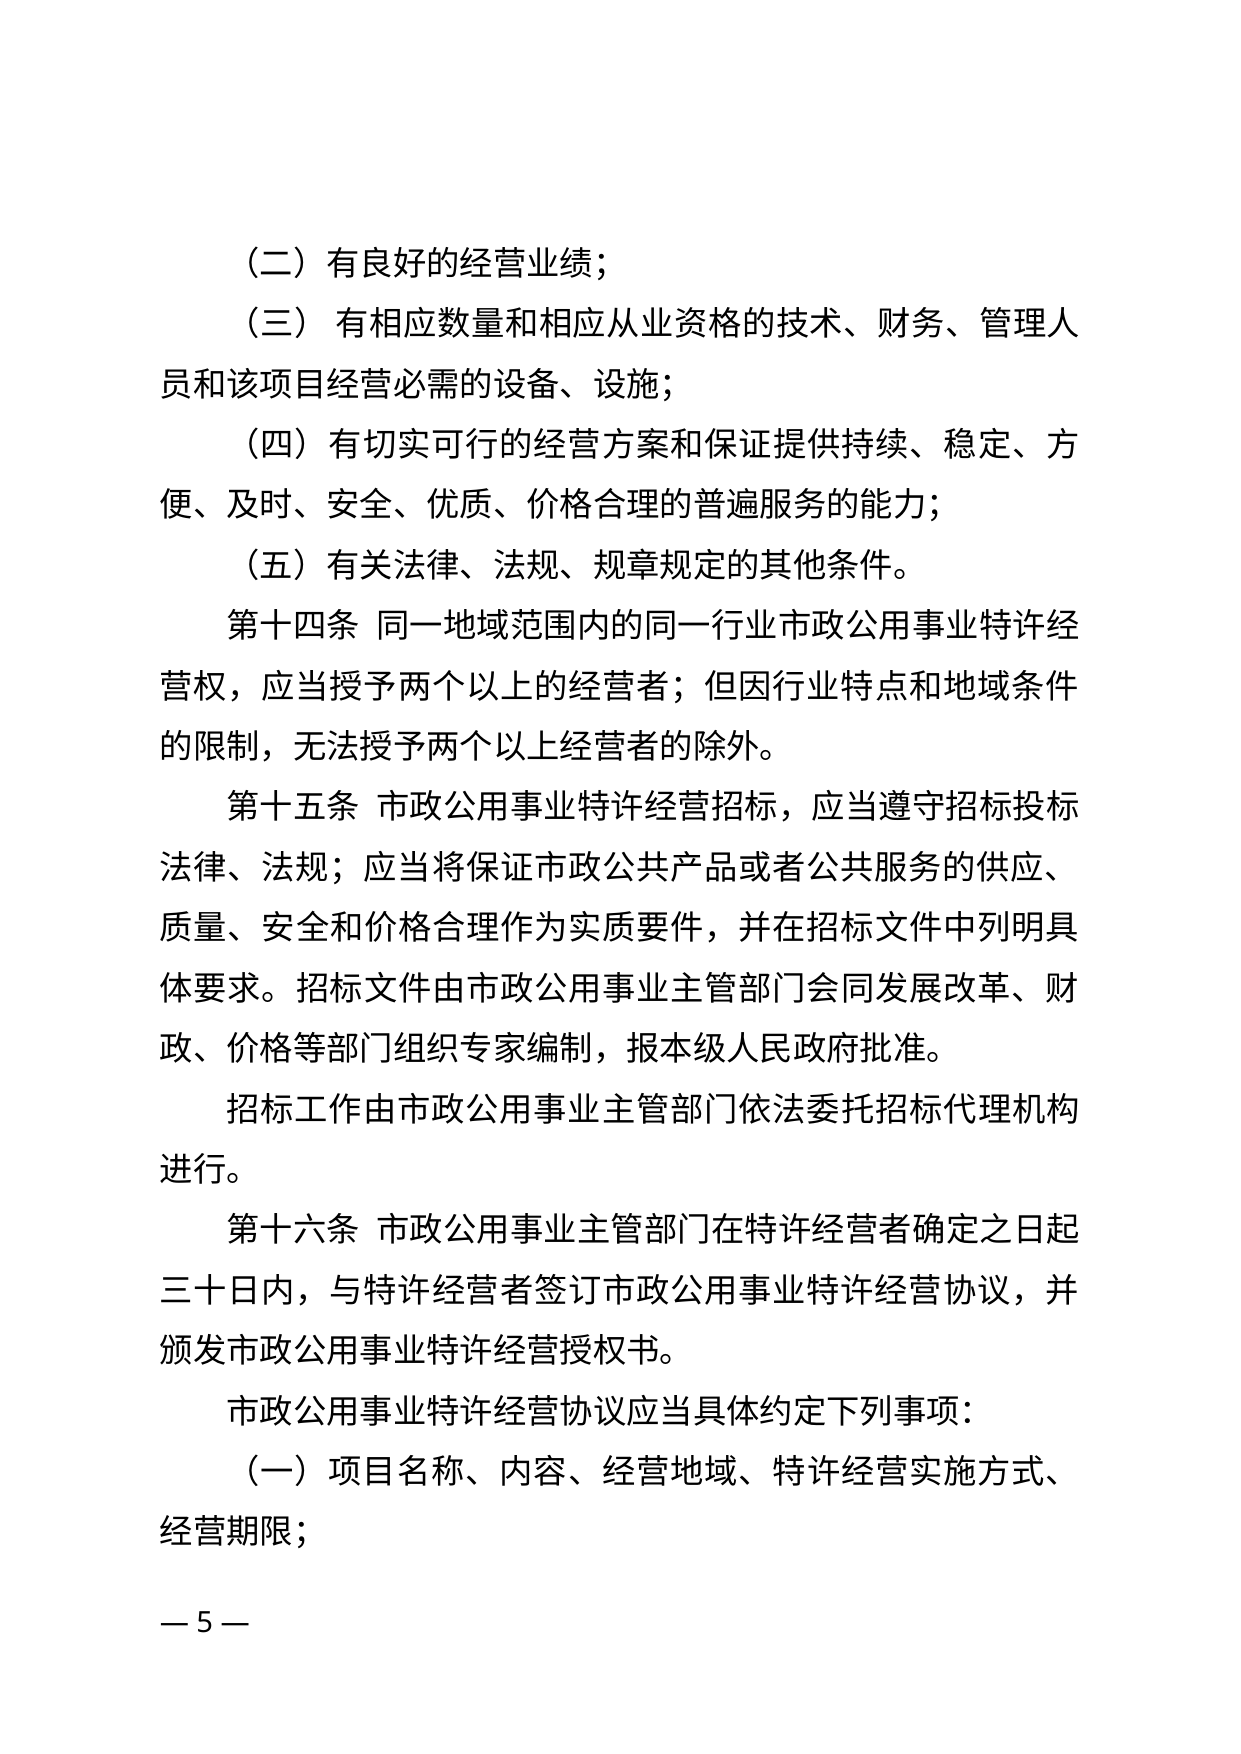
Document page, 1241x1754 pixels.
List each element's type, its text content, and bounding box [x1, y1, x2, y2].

text （三） 有相应数量和相应从业资格的技术、财务、管理人员和该项目经营必需的设备、设施； [159, 285, 1081, 406]
text 市政公用事业特许经营协议应当具体约定下列事项： [159, 1372, 1081, 1433]
text 招标工作由市政公用事业主管部门依法委托招标代理机构进行。 [159, 1070, 1081, 1191]
text （四）有切实可行的经营方案和保证提供持续、稳定、方便、及时、安全、优质、价格合理的普遍服务的能力； [159, 406, 1081, 526]
text （五）有关法律、法规、规章规定的其他条件。 [159, 526, 1081, 587]
text 第十五条 市政公用事业特许经营招标，应当遵守招标投标法律、法规；应当将保证市政公共产品或者公共服务的供应、质量、安全和价格合理作为实质要件，并在招标文件中列明具体要求。招标文件由市政公用事业主管部门会同发展改革、财政、价格等部门组织专家编制，报本级人民政府批准。 [159, 768, 1081, 1070]
text 第十四条 同一地域范围内的同一行业市政公用事业特许经营权，应当授予两个以上的经营者；但因行业特点和地域条件的限制，无法授予两个以上经营者的除外。 [159, 587, 1081, 768]
text 第十六条 市政公用事业主管部门在特许经营者确定之日起三十日内，与特许经营者签订市政公用事业特许经营协议，并颁发市政公用事业特许经营授权书。 [159, 1191, 1081, 1372]
text （一）项目名称、内容、经营地域、特许经营实施方式、经营期限； [159, 1433, 1081, 1553]
text （二）有良好的经营业绩； [159, 224, 1081, 285]
